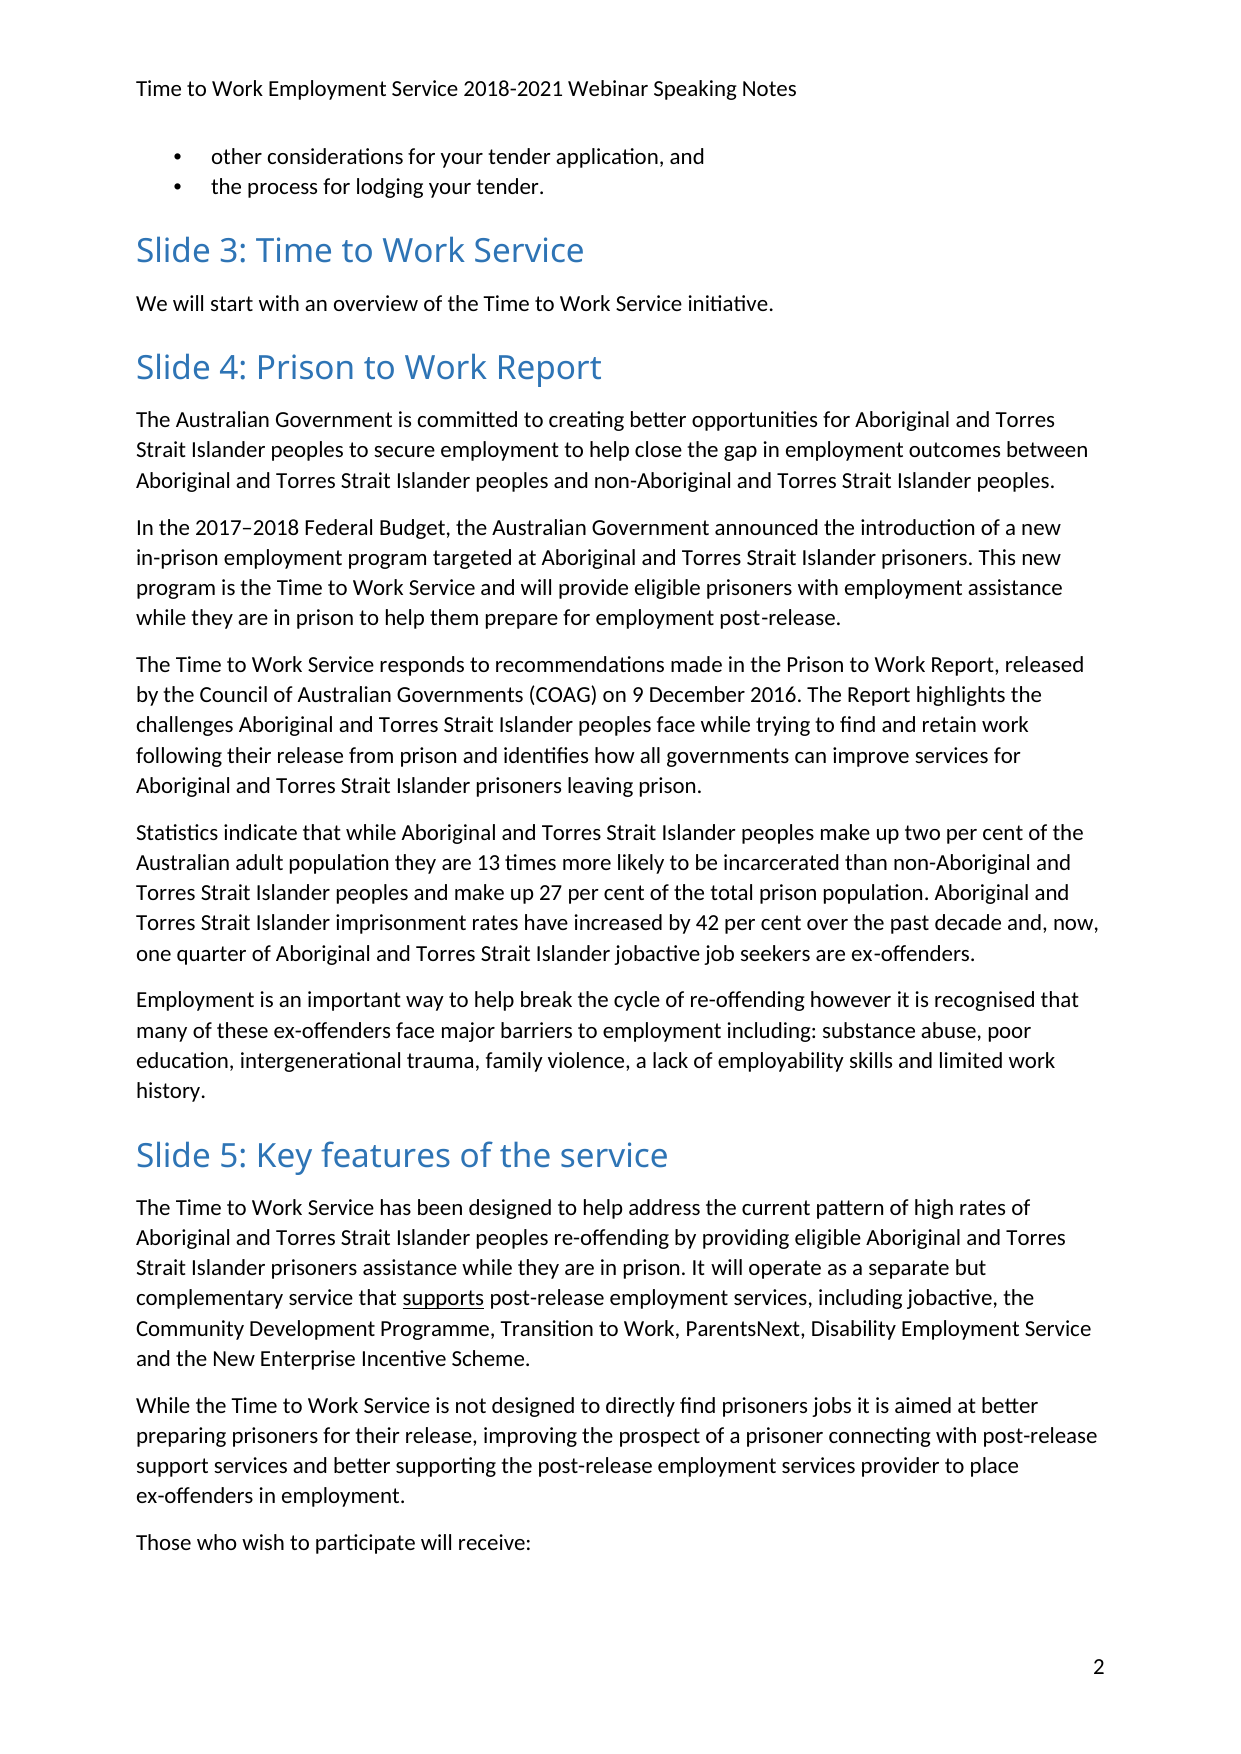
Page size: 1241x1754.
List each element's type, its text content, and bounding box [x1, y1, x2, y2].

text In the 2017–2018 Federal Budget, the Australian Government announced the introduction of a new in-prison employment program targeted at Aboriginal and Torres Strait Islander prisoners. This new program is the Time to Work Service and will provide eligible prisoners with employment assistance while they are in prison to help them prepare for employment post-release. [136, 513, 1104, 631]
text The Australian Government is committed to creating better opportunities for Aboriginal and Torres Strait Islander peoples to secure employment to help close the gap in employment outcomes between Aboriginal and Torres Strait Islander peoples and non-Aboriginal and Torres Strait Islander peoples. [136, 405, 1104, 494]
text Those who wish to participate will receive: [136, 1528, 1104, 1556]
list the process for lodging your tender. [173, 172, 1104, 200]
text The Time to Work Service responds to recommendations made in the Prison to Work Report, released by the Council of Australian Governments (COAG) on 9 December 2016. The Report highlights the challenges Aboriginal and Torres Strait Islander peoples face while trying to find and retain work following their release from prison and identifies how all governments can improve services for Aboriginal and Torres Strait Islander prisoners leaving prison. [136, 650, 1104, 799]
text While the Time to Work Service is not designed to directly find prisoners jobs it is aimed at better preparing prisoners for their release, improving the prospect of a prisoner connecting with post-release support services and better supporting the post-release employment services provider to place ex-offenders in employment. [136, 1391, 1104, 1509]
list other considerations for your tender application, and [173, 142, 1104, 170]
subtitle Slide 3: Time to Work Service [136, 227, 1104, 273]
subtitle Slide 5: Key features of the service [136, 1131, 1104, 1177]
text Employment is an important way to help break the cycle of re-offending however it is recognised that many of these ex-offenders face major barriers to employment including: substance abuse, poor education, intergenerational trauma, family violence, a lack of employability skills and limited work history. [136, 986, 1104, 1104]
text We will start with an overview of the Time to Work Service initiative. [136, 289, 1104, 317]
text The Time to Work Service has been designed to help address the current pattern of high rates of Aboriginal and Torres Strait Islander peoples re-offending by providing eligible Aboriginal and Torres Strait Islander prisoners assistance while they are in prison. It will operate as a separate but complementary service that supports post-release employment services, including jobactive, the Community Development Programme, Transition to Work, ParentsNext, Disability Employment Service and the New Enterprise Incentive Scheme. [136, 1193, 1104, 1372]
text Statistics indicate that while Aboriginal and Torres Strait Islander peoples make up two per cent of the Australian adult population they are 13 times more likely to be incarcerated than non-Aboriginal and Torres Strait Islander peoples and make up 27 per cent of the total prison population. Aboriginal and Torres Strait Islander imprisonment rates have increased by 42 per cent over the past decade and, now, one quarter of Aboriginal and Torres Strait Islander jobactive job seekers are ex-offenders. [136, 818, 1104, 967]
subtitle Slide 4: Prison to Work Report [136, 344, 1104, 389]
